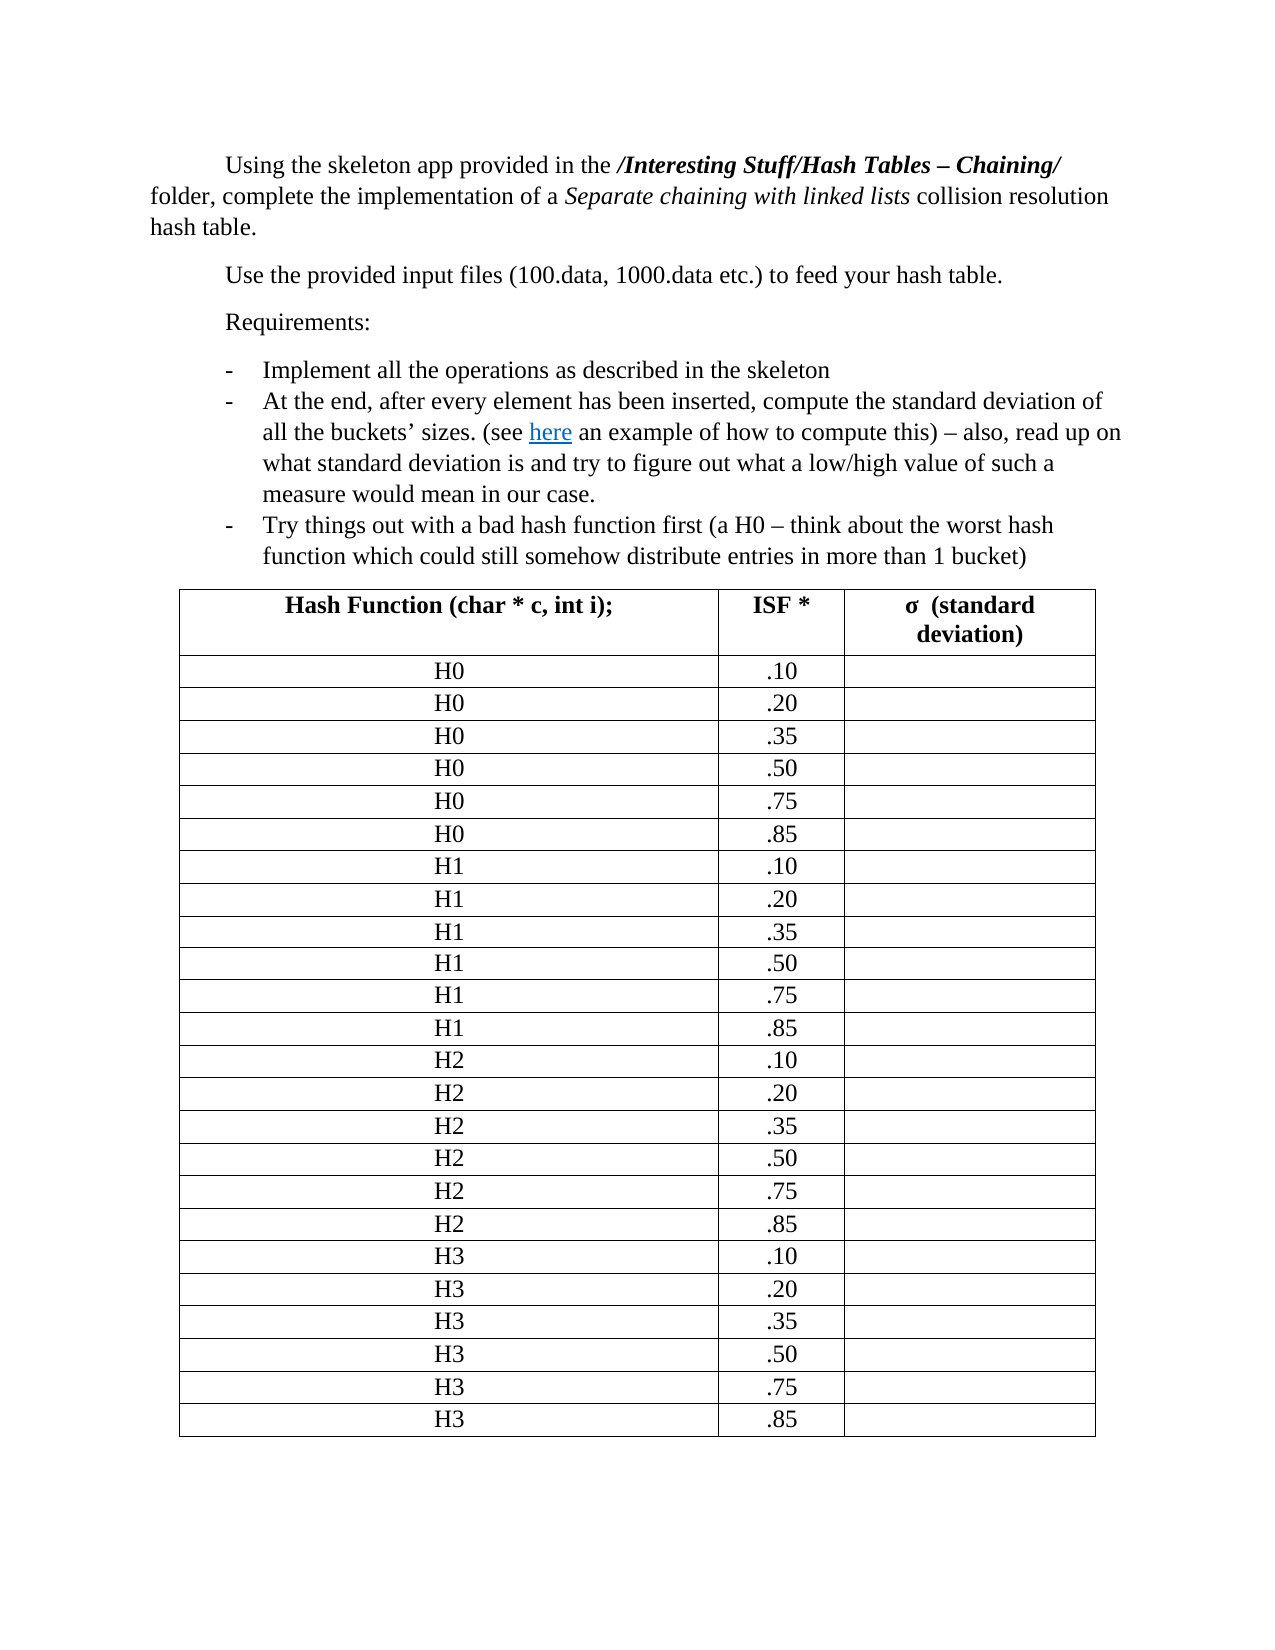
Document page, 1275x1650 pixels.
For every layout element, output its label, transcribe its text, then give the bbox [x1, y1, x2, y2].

table_cell .35 [719, 917, 844, 947]
table_cell [845, 688, 1095, 720]
table_cell H3 [180, 1306, 718, 1338]
list Implement all the operations as described in the skeleton [225, 355, 1125, 384]
table_cell [845, 754, 1095, 785]
table_cell .85 [719, 1013, 844, 1044]
table_cell .20 [719, 688, 844, 720]
table_cell H0 [180, 656, 718, 687]
table_cell H2 [180, 1209, 718, 1240]
table_cell H3 [180, 1339, 718, 1371]
table_cell [845, 1404, 1095, 1436]
list Try things out with a bad hash function first (a H0 – think about the worst hash function which could still somehow distribute entries in more than 1 bucket) [225, 510, 1125, 570]
table_cell .20 [719, 1078, 844, 1110]
table_cell .35 [719, 1111, 844, 1142]
table_cell H2 [180, 1176, 718, 1208]
table_cell [845, 884, 1095, 916]
table_cell [845, 1078, 1095, 1110]
table_cell H3 [180, 1274, 718, 1305]
table_cell [845, 1241, 1095, 1273]
table_cell [845, 786, 1095, 818]
table_cell [845, 1176, 1095, 1208]
table_cell H1 [180, 884, 718, 916]
table_cell [845, 1372, 1095, 1403]
table_cell .10 [719, 1241, 844, 1273]
table_header Hash Function (char * c, int i); [180, 590, 718, 655]
table_cell H1 [180, 851, 718, 883]
table_cell H0 [180, 754, 718, 785]
table_cell H1 [180, 948, 718, 979]
table_cell [845, 1013, 1095, 1044]
table_cell H2 [180, 1111, 718, 1142]
table_cell H1 [180, 917, 718, 947]
table_cell [845, 1306, 1095, 1338]
table_cell .35 [719, 1306, 844, 1338]
table_cell H2 [180, 1078, 718, 1110]
table_cell .50 [719, 948, 844, 979]
table_cell H1 [180, 1013, 718, 1044]
table_cell [845, 980, 1095, 1012]
table_cell [845, 917, 1095, 947]
list At the end, after every element has been inserted, compute the standard deviation of all the buckets’ sizes. (see here an example of how to compute this) – also, read up on what standard deviation is and try to figure out what a low/high value of such a measure would mean in our case. [225, 386, 1125, 508]
table_cell H0 [180, 786, 718, 818]
table_cell .50 [719, 1339, 844, 1371]
table_header σ (standard deviation) [845, 590, 1095, 655]
table_cell .75 [719, 1176, 844, 1208]
table_cell H0 [180, 688, 718, 720]
table_cell .75 [719, 1372, 844, 1403]
text Use the provided input files (100.data, 1000.data etc.) to feed your hash table. [150, 260, 1125, 288]
table_cell [845, 1144, 1095, 1175]
table_cell [845, 1209, 1095, 1240]
text Requirements: [150, 307, 1125, 336]
table_cell [845, 656, 1095, 687]
table_cell .75 [719, 786, 844, 818]
table_cell .50 [719, 754, 844, 785]
table_cell [845, 851, 1095, 883]
table_cell H3 [180, 1372, 718, 1403]
table_cell [845, 948, 1095, 979]
table_header ISF * [719, 590, 844, 655]
text Using the skeleton app provided in the /Interesting Stuff/Hash Tables – Chaining/ folder, complete the implementation of a Separate chaining with linked lists collision resolution hash table. [150, 150, 1125, 241]
table_cell [845, 1046, 1095, 1077]
table_cell .85 [719, 1404, 844, 1436]
table_cell [845, 1274, 1095, 1305]
table_cell [845, 721, 1095, 752]
table_cell .10 [719, 851, 844, 883]
table_cell .35 [719, 721, 844, 752]
table_cell [845, 819, 1095, 850]
table_cell .85 [719, 1209, 844, 1240]
table_cell .50 [719, 1144, 844, 1175]
table_cell .20 [719, 1274, 844, 1305]
table_cell .75 [719, 980, 844, 1012]
table_cell H3 [180, 1404, 718, 1436]
table_cell H2 [180, 1046, 718, 1077]
table_cell .85 [719, 819, 844, 850]
table_cell .20 [719, 884, 844, 916]
table_cell H2 [180, 1144, 718, 1175]
table_cell H1 [180, 980, 718, 1012]
table_cell H0 [180, 819, 718, 850]
table_cell H3 [180, 1241, 718, 1273]
table_cell [845, 1111, 1095, 1142]
table_cell H0 [180, 721, 718, 752]
table_cell [845, 1339, 1095, 1371]
table_cell .10 [719, 656, 844, 687]
table_cell .10 [719, 1046, 844, 1077]
